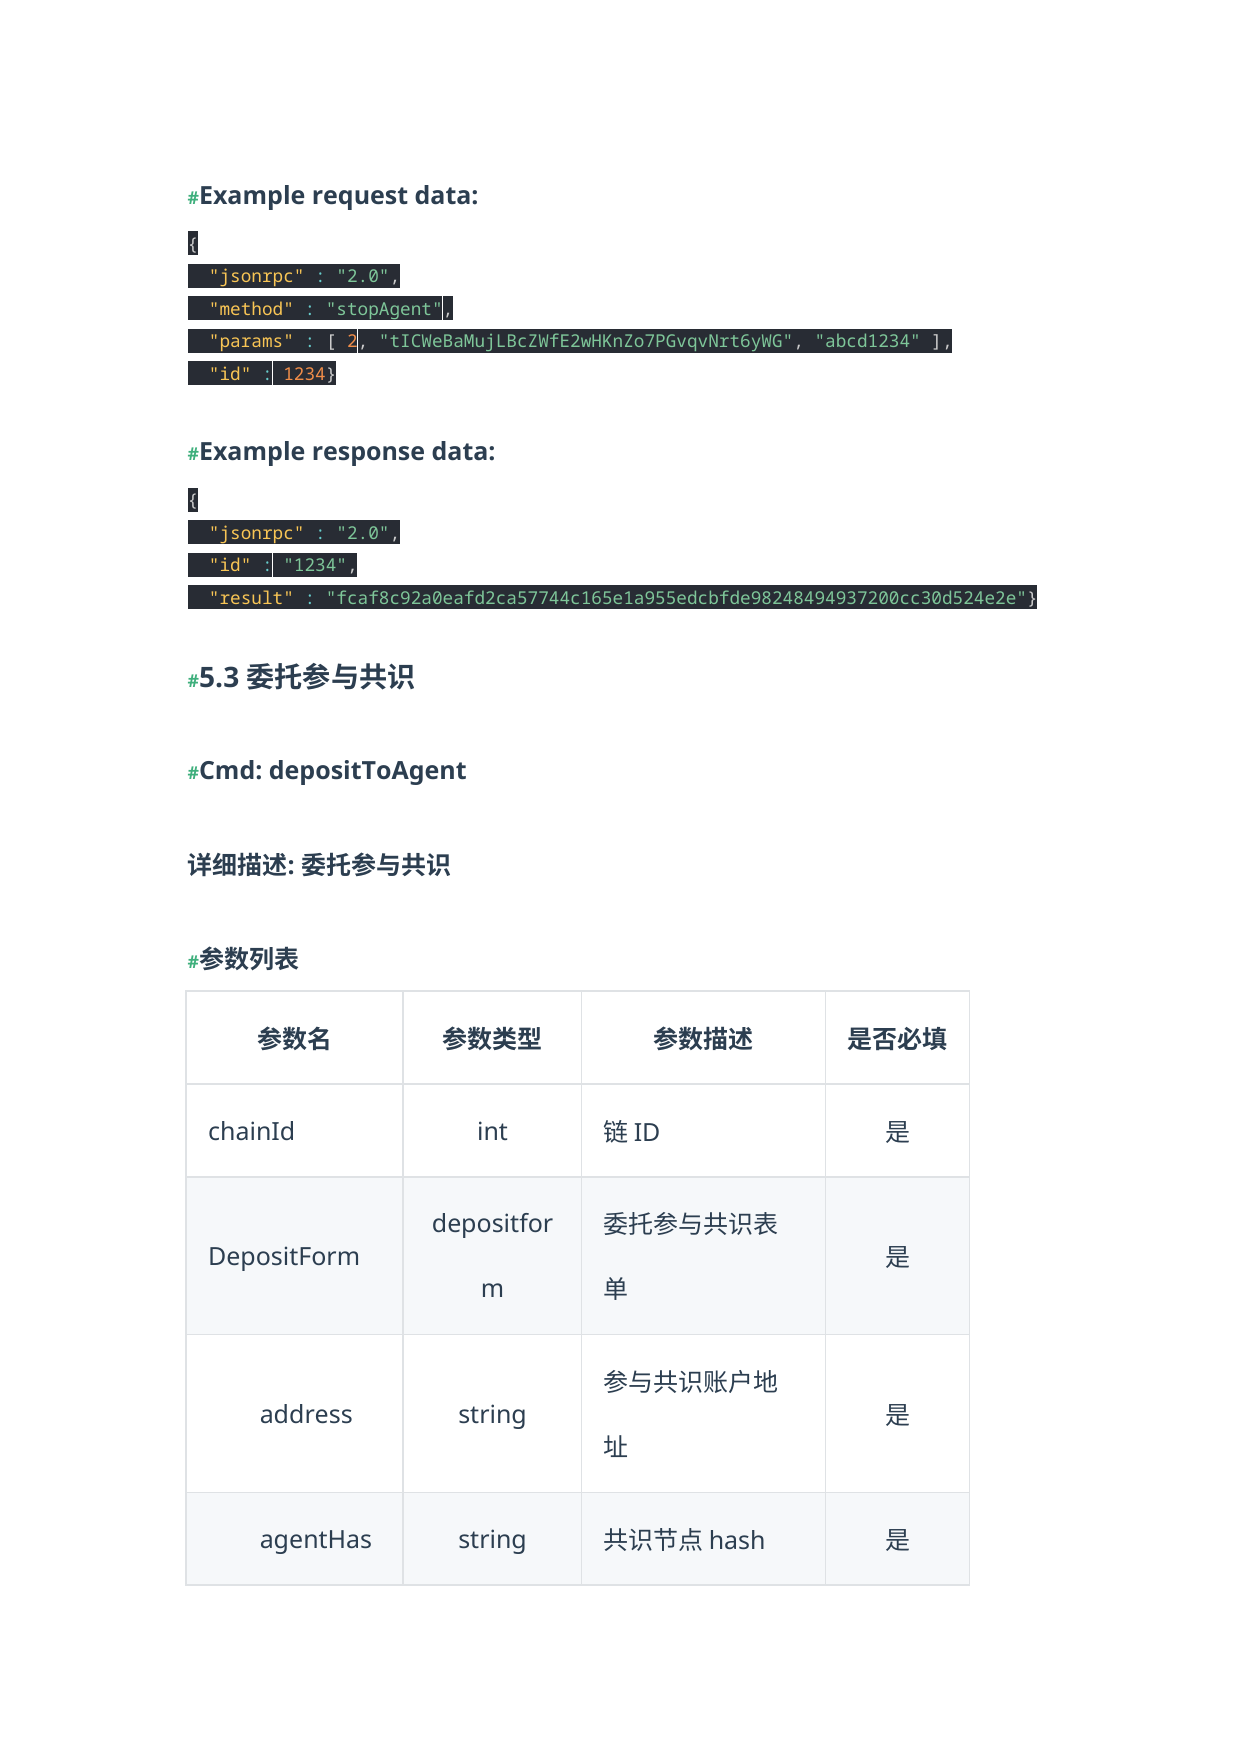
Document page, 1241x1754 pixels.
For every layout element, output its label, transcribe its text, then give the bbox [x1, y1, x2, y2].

text "result" : "fcaf8c92a0eafd2ca57744c165e1a955edcbfde98248494937200cc30d524e2e"} [187, 581, 1053, 614]
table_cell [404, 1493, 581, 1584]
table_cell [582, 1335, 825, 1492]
subtitle #Cmd: depositToAgent [187, 737, 1053, 802]
subtitle #5.3 委托参与共识 [187, 643, 1053, 708]
text { [187, 227, 1053, 259]
text "id" : "1234", [187, 549, 1053, 581]
subtitle #Example response data: [187, 419, 1053, 484]
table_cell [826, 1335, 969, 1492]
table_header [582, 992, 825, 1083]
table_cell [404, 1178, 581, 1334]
text "method" : "stopAgent", [187, 292, 1053, 324]
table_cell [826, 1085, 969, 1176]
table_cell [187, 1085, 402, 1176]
text { [187, 484, 1053, 516]
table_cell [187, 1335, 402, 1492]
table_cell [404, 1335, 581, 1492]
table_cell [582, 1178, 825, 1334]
text "params" : [ 2, "tICWeBaMujLBcZWfE2wHKnZo7PGvqvNrt6yWG", "abcd1234" ], [187, 324, 1053, 357]
subtitle #Example request data: [187, 162, 1053, 227]
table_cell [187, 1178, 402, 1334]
text "jsonrpc" : "2.0", [187, 516, 1053, 549]
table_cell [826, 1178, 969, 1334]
text 详细描述: 委托参与共识 [187, 831, 1053, 896]
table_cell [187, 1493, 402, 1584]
text "jsonrpc" : "2.0", [187, 259, 1053, 292]
subtitle #参数列表 [187, 925, 1053, 990]
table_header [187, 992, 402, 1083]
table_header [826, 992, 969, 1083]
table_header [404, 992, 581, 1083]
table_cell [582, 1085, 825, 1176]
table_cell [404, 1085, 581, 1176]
text "id" : 1234} [187, 357, 1053, 389]
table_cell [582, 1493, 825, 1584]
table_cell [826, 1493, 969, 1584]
